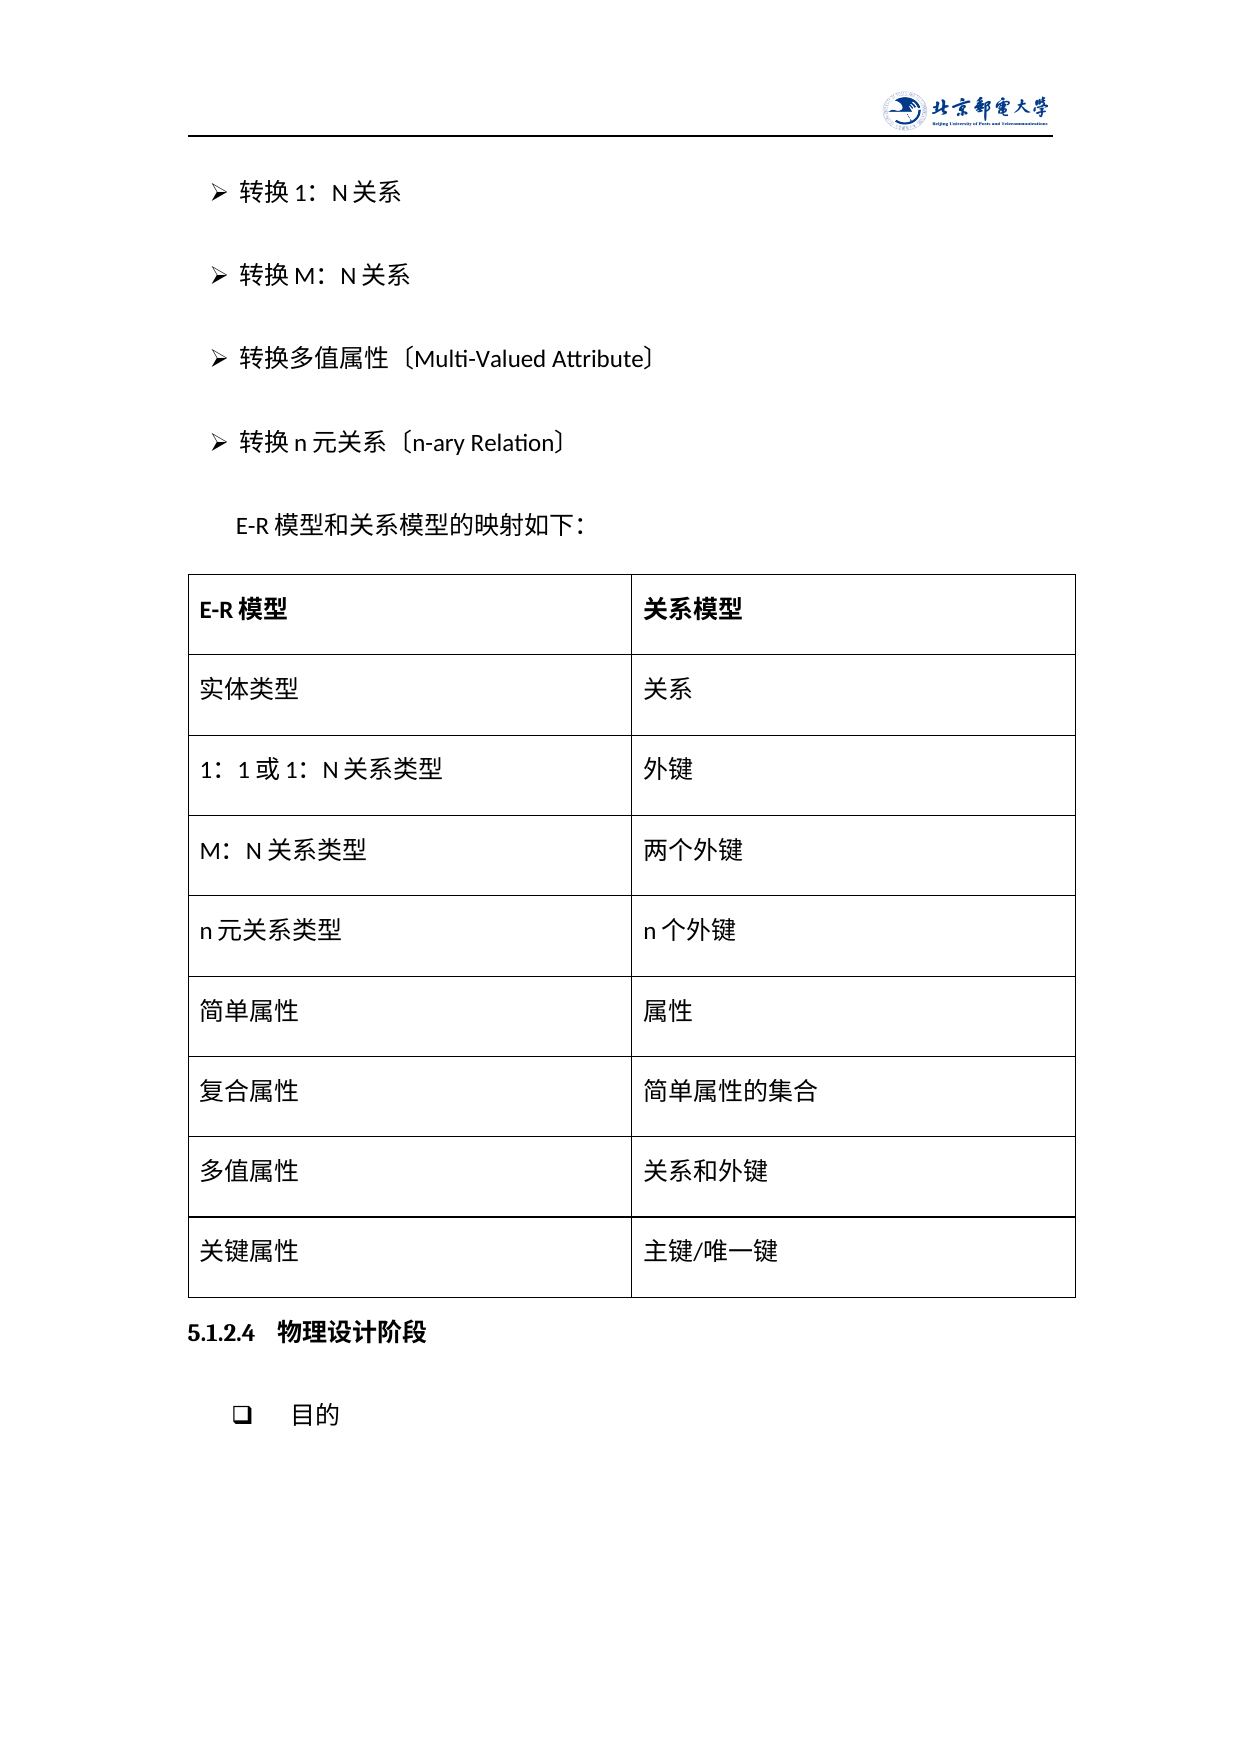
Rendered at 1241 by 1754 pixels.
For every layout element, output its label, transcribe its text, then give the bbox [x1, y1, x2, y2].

table_cell 关键属性 [189, 1218, 631, 1297]
table_cell 关系 [632, 655, 1075, 734]
table_cell 属性 [632, 977, 1075, 1056]
text 转换1：N关系 [209, 158, 1053, 223]
table_cell 外键 [632, 736, 1075, 815]
table_header E-R模型 [189, 575, 631, 654]
text E-R模型和关系模型的映射如下： [187, 491, 1053, 556]
table_cell 复合属性 [189, 1057, 631, 1136]
table_cell n元关系类型 [189, 896, 631, 976]
text 转换n元关系〔n-ary Relation〕 [209, 408, 1053, 473]
subtitle 物理设计阶段 [187, 1298, 1053, 1363]
table_cell 实体类型 [189, 655, 631, 734]
table_cell 多值属性 [189, 1137, 631, 1216]
table_cell 简单属性的集合 [632, 1057, 1075, 1136]
table_header 关系模型 [632, 575, 1075, 654]
table_cell 两个外键 [632, 816, 1075, 895]
table_cell 主键/唯一键 [632, 1218, 1075, 1297]
text 目的 [231, 1381, 1053, 1446]
table_cell 关系和外键 [632, 1137, 1075, 1216]
table_cell M：N关系类型 [189, 816, 631, 895]
text 转换M：N关系 [209, 241, 1053, 306]
picture [878, 88, 1053, 134]
text 转换多值属性〔Multi-Valued Attribute〕 [209, 324, 1053, 389]
table_cell n个外键 [632, 896, 1075, 976]
table_cell 1：1或1：N关系类型 [189, 736, 631, 815]
table_cell 简单属性 [189, 977, 631, 1056]
